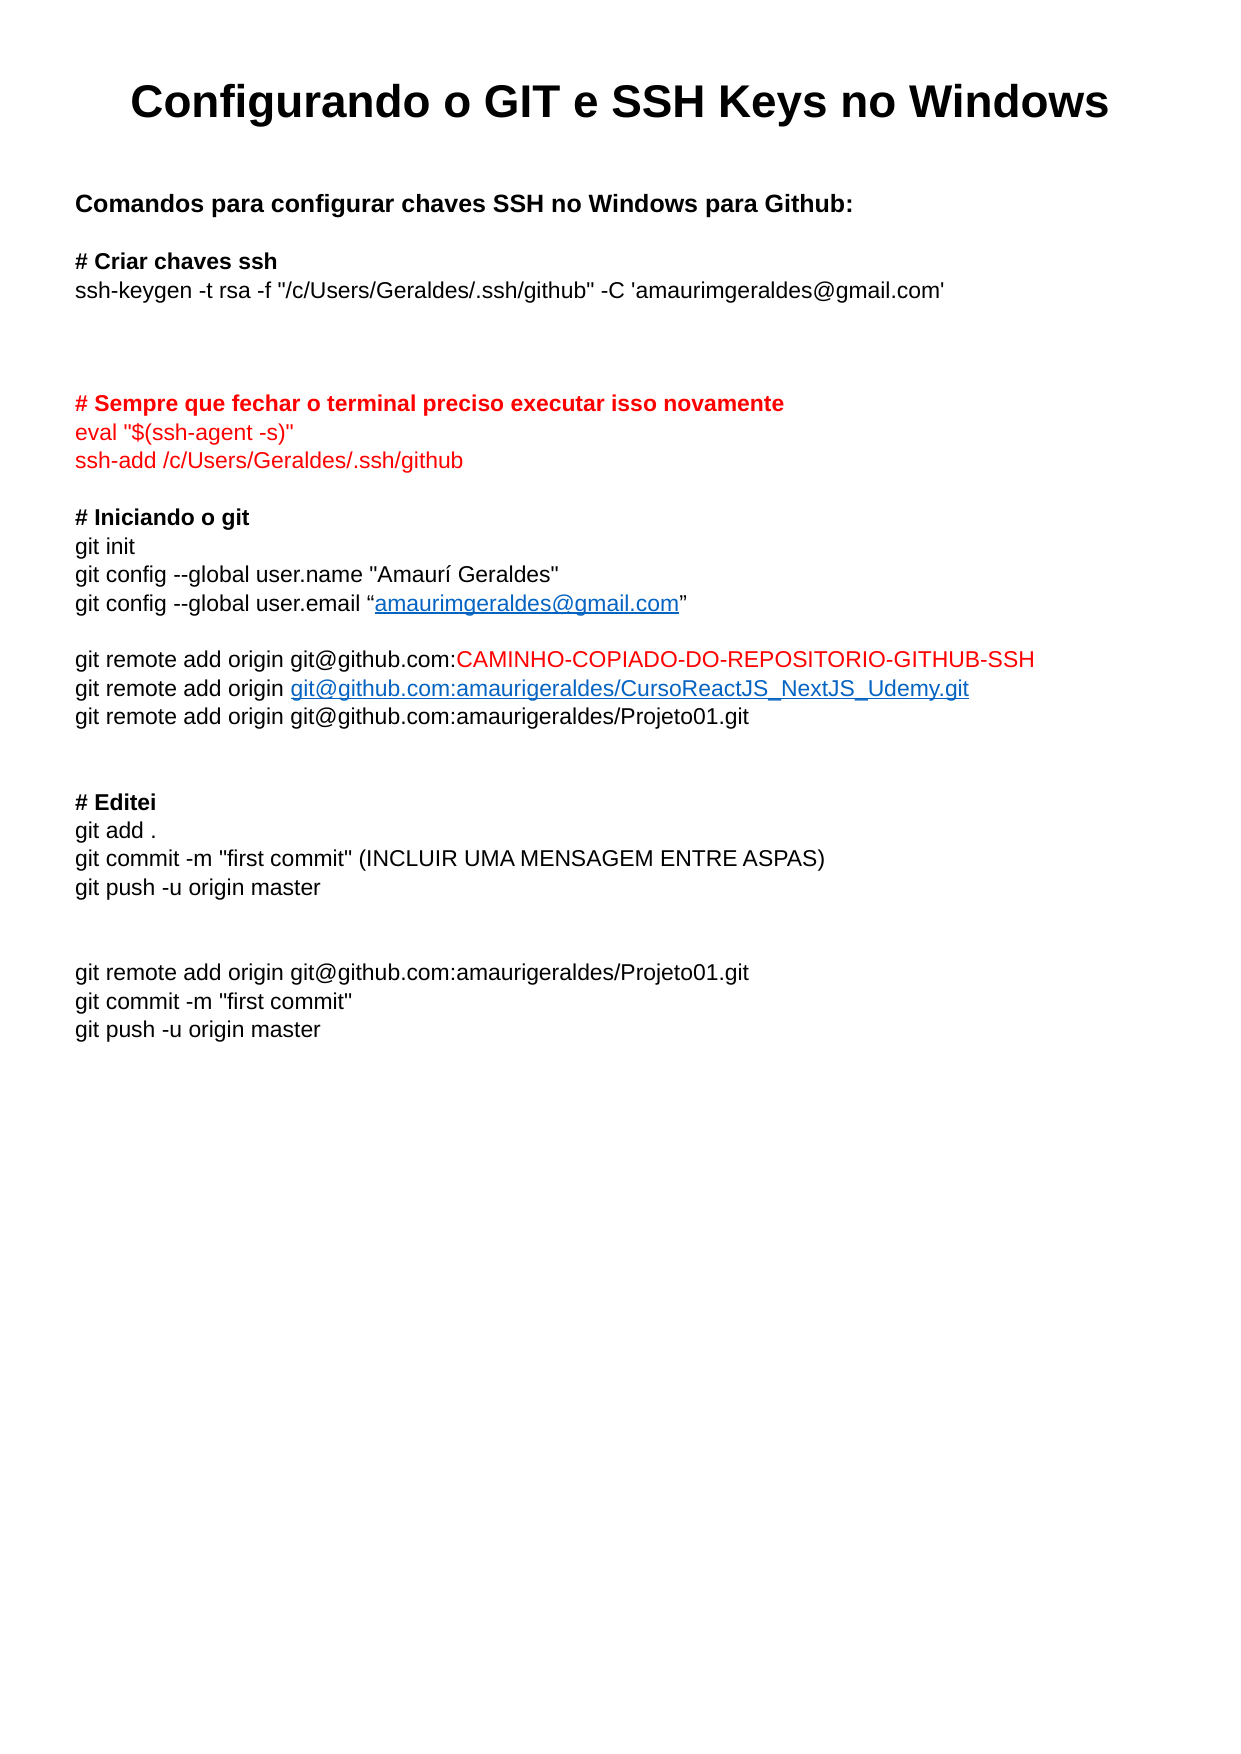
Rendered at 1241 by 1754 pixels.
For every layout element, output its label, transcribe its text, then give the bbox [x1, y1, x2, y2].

text git init [75, 533, 1165, 559]
text git commit -m "first commit" (INCLUIR UMA MENSAGEM ENTRE ASPAS) [75, 845, 1165, 872]
text git remote add origin git@github.com:amaurigeraldes/CursoReactJS_NextJS_Udemy.git [75, 675, 1165, 701]
text git config --global user.email “amaurimgeraldes@gmail.com” [75, 589, 1165, 616]
text git remote add origin git@github.com:amaurigeraldes/Projeto01.git [75, 703, 1165, 729]
text # Editei [75, 788, 1165, 815]
text Configurando o GIT e SSH Keys no Windows [75, 75, 1165, 128]
text git add . [75, 817, 1165, 843]
text Comandos para configurar chaves SSH no Windows para Github: [75, 189, 1165, 217]
text git remote add origin git@github.com:CAMINHO-COPIADO-DO-REPOSITORIO-GITHUB-SSH [75, 646, 1165, 673]
text git config --global user.name "Amaurí Geraldes" [75, 561, 1165, 587]
text git remote add origin git@github.com:amaurigeraldes/Projeto01.git [75, 959, 1165, 986]
text # Iniciando o git [75, 504, 1165, 531]
text git push -u origin master [75, 1016, 1165, 1042]
text git commit -m "first commit" [75, 988, 1165, 1014]
text # Sempre que fechar o terminal preciso executar isso novamente [75, 390, 1165, 417]
text eval "$(ssh-agent -s)" [75, 419, 1165, 445]
text # Criar chaves ssh [75, 248, 1165, 274]
text ssh-keygen -t rsa -f "/c/Users/Geraldes/.ssh/github" -C 'amaurimgeraldes@gmail.com' [75, 277, 1165, 303]
text ssh-add /c/Users/Geraldes/.ssh/github [75, 447, 1165, 474]
text git push -u origin master [75, 874, 1165, 900]
